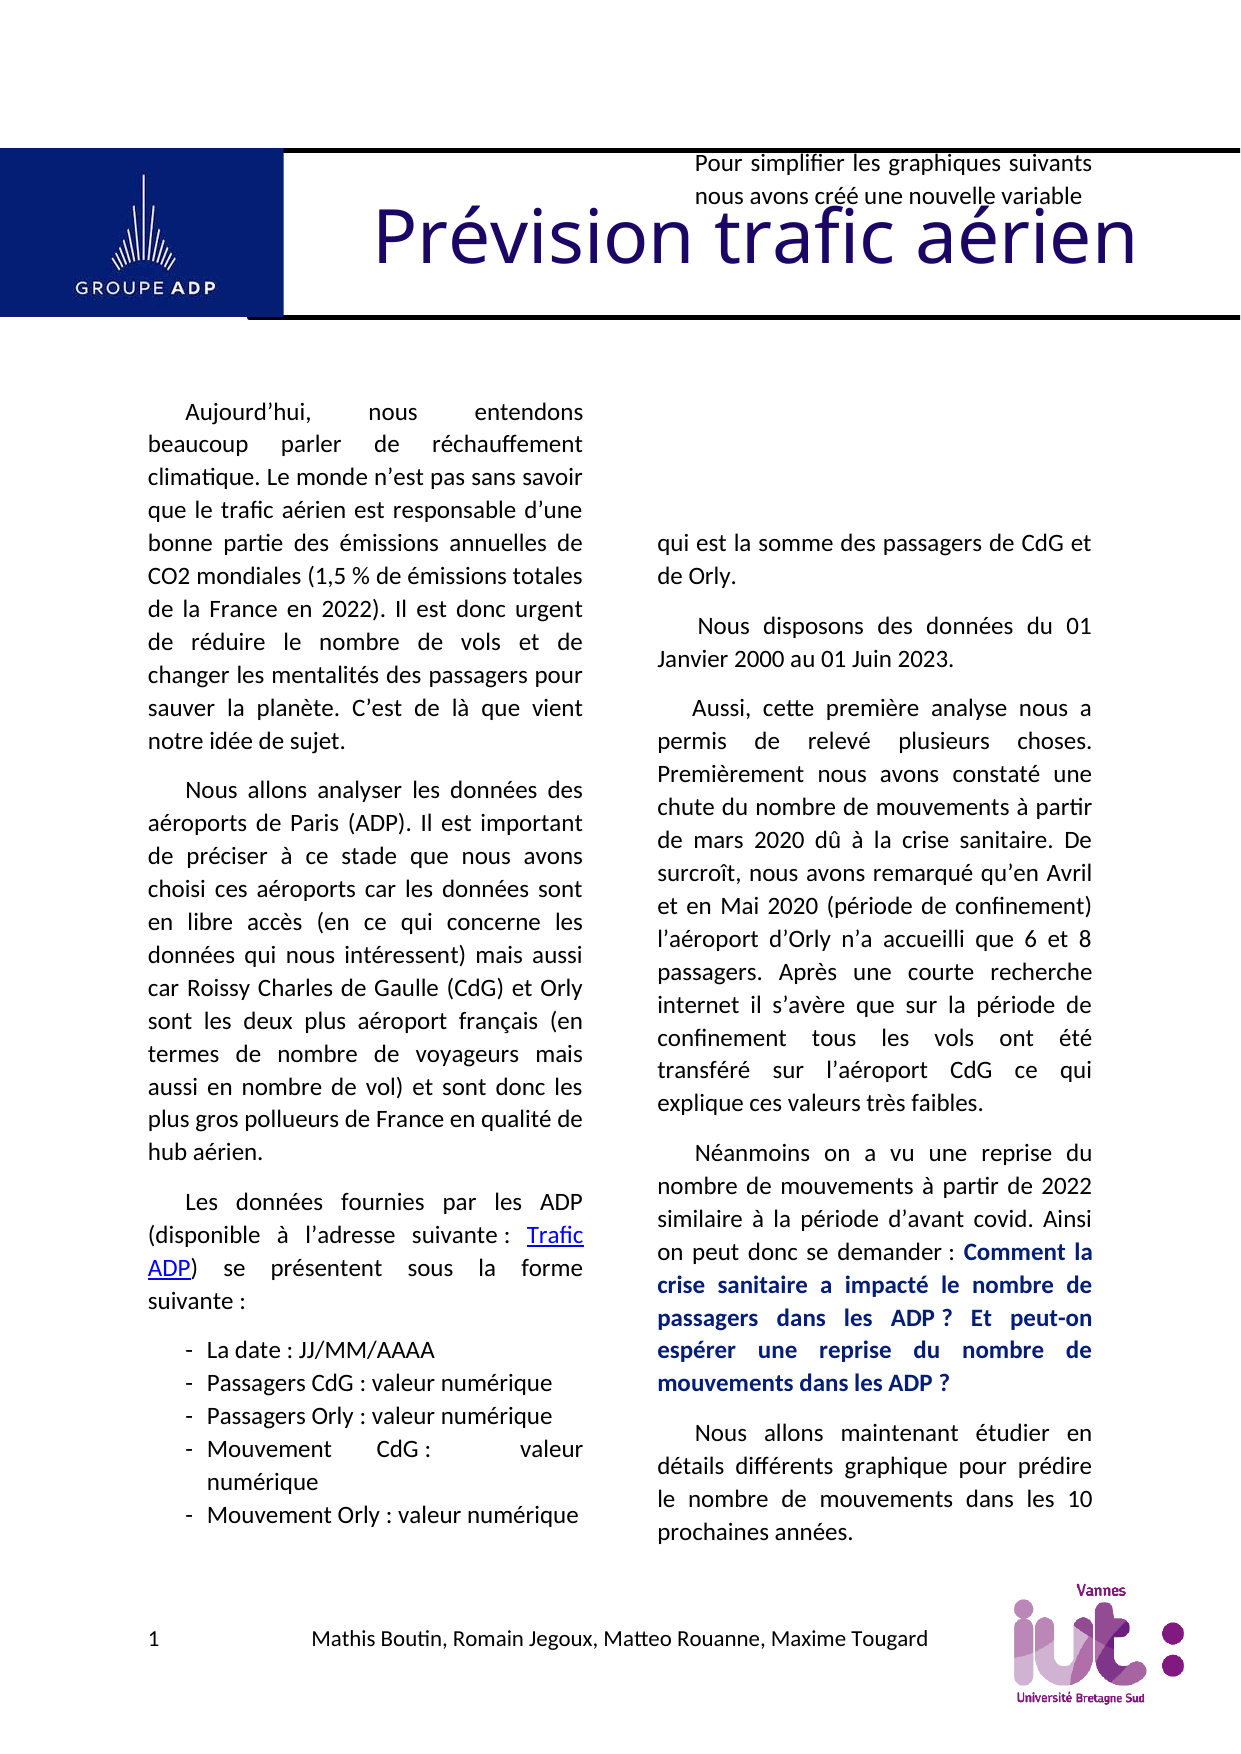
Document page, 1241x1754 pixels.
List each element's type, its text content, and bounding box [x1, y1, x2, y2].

list Passagers Orly : valeur numérique [185, 1400, 583, 1431]
text Néanmoins on a vu une reprise du nombre de mouvements à partir de 2022 similaire à la période d’avant covid. Ainsi on peut donc se demander : Comment la crise sanitaire a impacté le nombre de passagers dans les ADP ? Et peut-on espérer une reprise du nombre de mouvements dans les ADP ? [657, 1137, 1093, 1398]
text Nous disposons des données du 01 Janvier 2000 au 01 Juin 2023. [657, 610, 1093, 673]
picture [995, 1572, 1200, 1717]
text Nous allons maintenant étudier en détails différents graphique pour prédire le nombre de mouvements dans les 10 prochaines années. [657, 1417, 1093, 1546]
text qui est la somme des passagers de CdG et de Orly. [657, 528, 1093, 591]
text Aujourd’hui, nous entendons beaucoup parler de réchauffement climatique. Le monde n’est pas sans savoir que le trafic aérien est responsable d’une bonne partie des émissions annuelles de CO2 mondiales (1,5 % de émissions totales de la France en 2022). Il est donc urgent de réduire le nombre de vols et de changer les mentalités des passagers pour sauver la planète. C’est de là que vient notre idée de sujet. [148, 396, 583, 755]
list Mouvement Orly : valeur numérique [185, 1499, 583, 1529]
text Aussi, cette première analyse nous a permis de relevé plusieurs choses. Premièrement nous avons constaté une chute du nombre de mouvements à partir de mars 2020 dû à la crise sanitaire. De surcroît, nous avons remarqué qu’en Avril et en Mai 2020 (période de confinement) l’aéroport d’Orly n’a accueilli que 6 et 8 passagers. Après une courte recherche internet il s’avère que sur la période de confinement tous les vols ont été transféré sur l’aéroport CdG ce qui explique ces valeurs très faibles. [657, 693, 1093, 1118]
text Pour simplifier les graphiques suivants nous avons créé une nouvelle variable [694, 148, 1093, 211]
text Les données fournies par les ADP (disponible à l’adresse suivante : Trafic ADP) se présentent sous la forme suivante : [148, 1186, 583, 1315]
list La date : JJ/MM/AAAA [185, 1334, 583, 1365]
text Nous allons analyser les données des aéroports de Paris (ADP). Il est important de préciser à ce stade que nous avons choisi ces aéroports car les données sont en libre accès (en ce qui concerne les données qui nous intéressent) mais aussi car Roissy Charles de Gaulle (CdG) et Orly sont les deux plus aéroport français (en termes de nombre de voyageurs mais aussi en nombre de vol) et sont donc les plus gros pollueurs de France en qualité de hub aérien. [148, 774, 583, 1167]
list Passagers CdG : valeur numérique [185, 1367, 583, 1398]
list Mouvement CdG : valeur numérique [185, 1433, 583, 1497]
